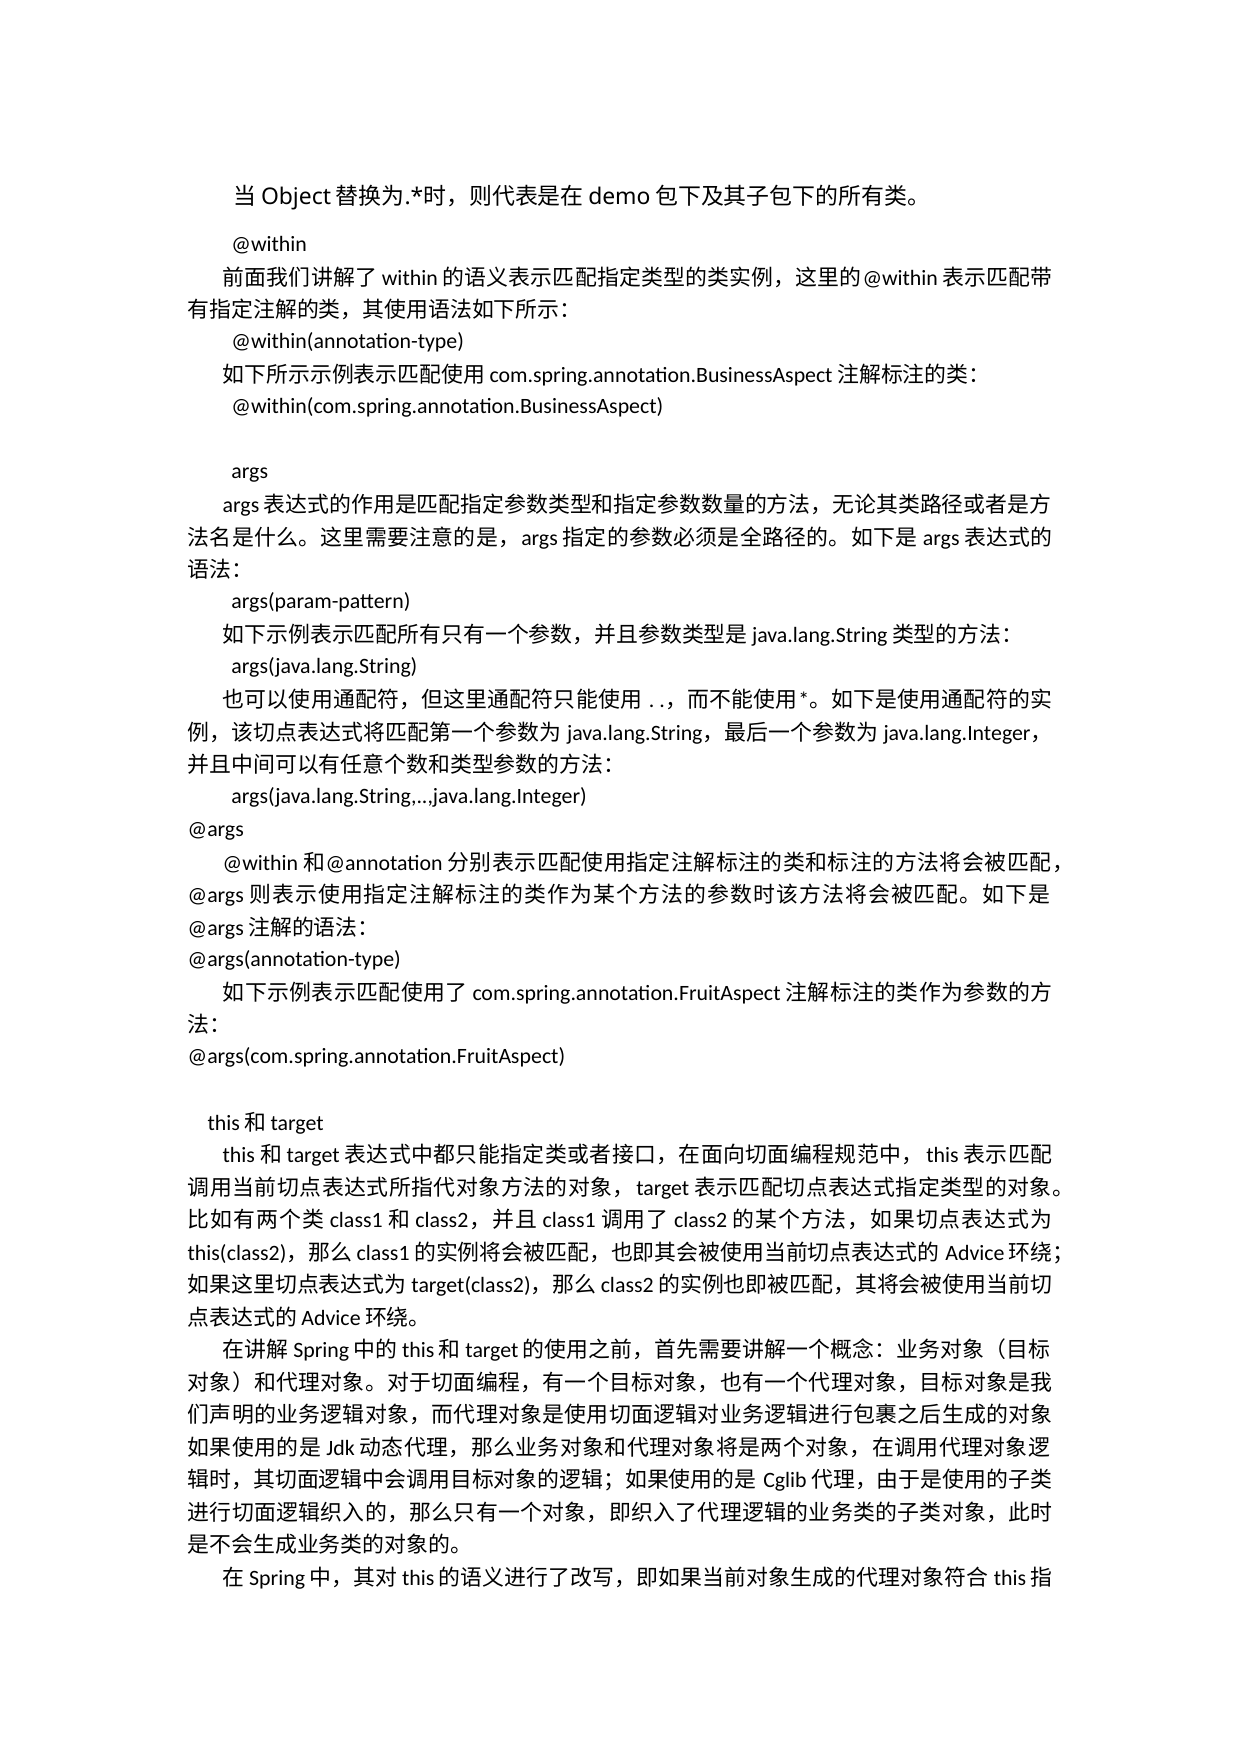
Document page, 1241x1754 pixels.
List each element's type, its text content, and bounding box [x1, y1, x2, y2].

text @within(annotation-type) [187, 324, 1053, 357]
text @within [187, 227, 1053, 259]
text @within(com.spring.annotation.BusinessAspect) [187, 389, 1053, 422]
text 如下示例表示匹配所有只有一个参数，并且参数类型是java.lang.String类型的方法： [187, 617, 1053, 649]
text 也可以使用通配符，但这里通配符只能使用 . .，而不能使用*。如下是使用通配符的实例，该切点表达式将匹配第一个参数为java.lang.String，最后一个参数为java.lang.Integer，并且中间可以有任意个数和类型参数的方法： [187, 682, 1053, 779]
text args [187, 454, 1053, 487]
text @args(annotation-type) [187, 942, 1053, 974]
text @args [187, 812, 1053, 844]
text @args(com.spring.annotation.FruitAspect) [187, 1039, 1053, 1072]
text @within和@annotation分别表示匹配使用指定注解标注的类和标注的方法将会被匹配，@args则表示使用指定注解标注的类作为某个方法的参数时该方法将会被匹配。如下是@args注解的语法： [187, 844, 1053, 942]
text this和target [187, 1104, 1053, 1137]
text args(java.lang.String,..,java.lang.Integer) [187, 779, 1053, 812]
text 如下所示示例表示匹配使用com.spring.annotation.BusinessAspect注解标注的类： [187, 357, 1053, 389]
text args(param-pattern) [187, 584, 1053, 617]
text 前面我们讲解了within的语义表示匹配指定类型的类实例，这里的@within表示匹配带有指定注解的类，其使用语法如下所示： [187, 259, 1053, 324]
text args表达式的作用是匹配指定参数类型和指定参数数量的方法，无论其类路径或者是方法名是什么。这里需要注意的是，args指定的参数必须是全路径的。如下是args表达式的语法： [187, 487, 1053, 584]
text args(java.lang.String) [187, 649, 1053, 682]
text 当Object替换为.*时，则代表是在demo包下及其子包下的所有类。 [187, 162, 1053, 227]
text 如下示例表示匹配使用了com.spring.annotation.FruitAspect注解标注的类作为参数的方法： [187, 974, 1053, 1039]
